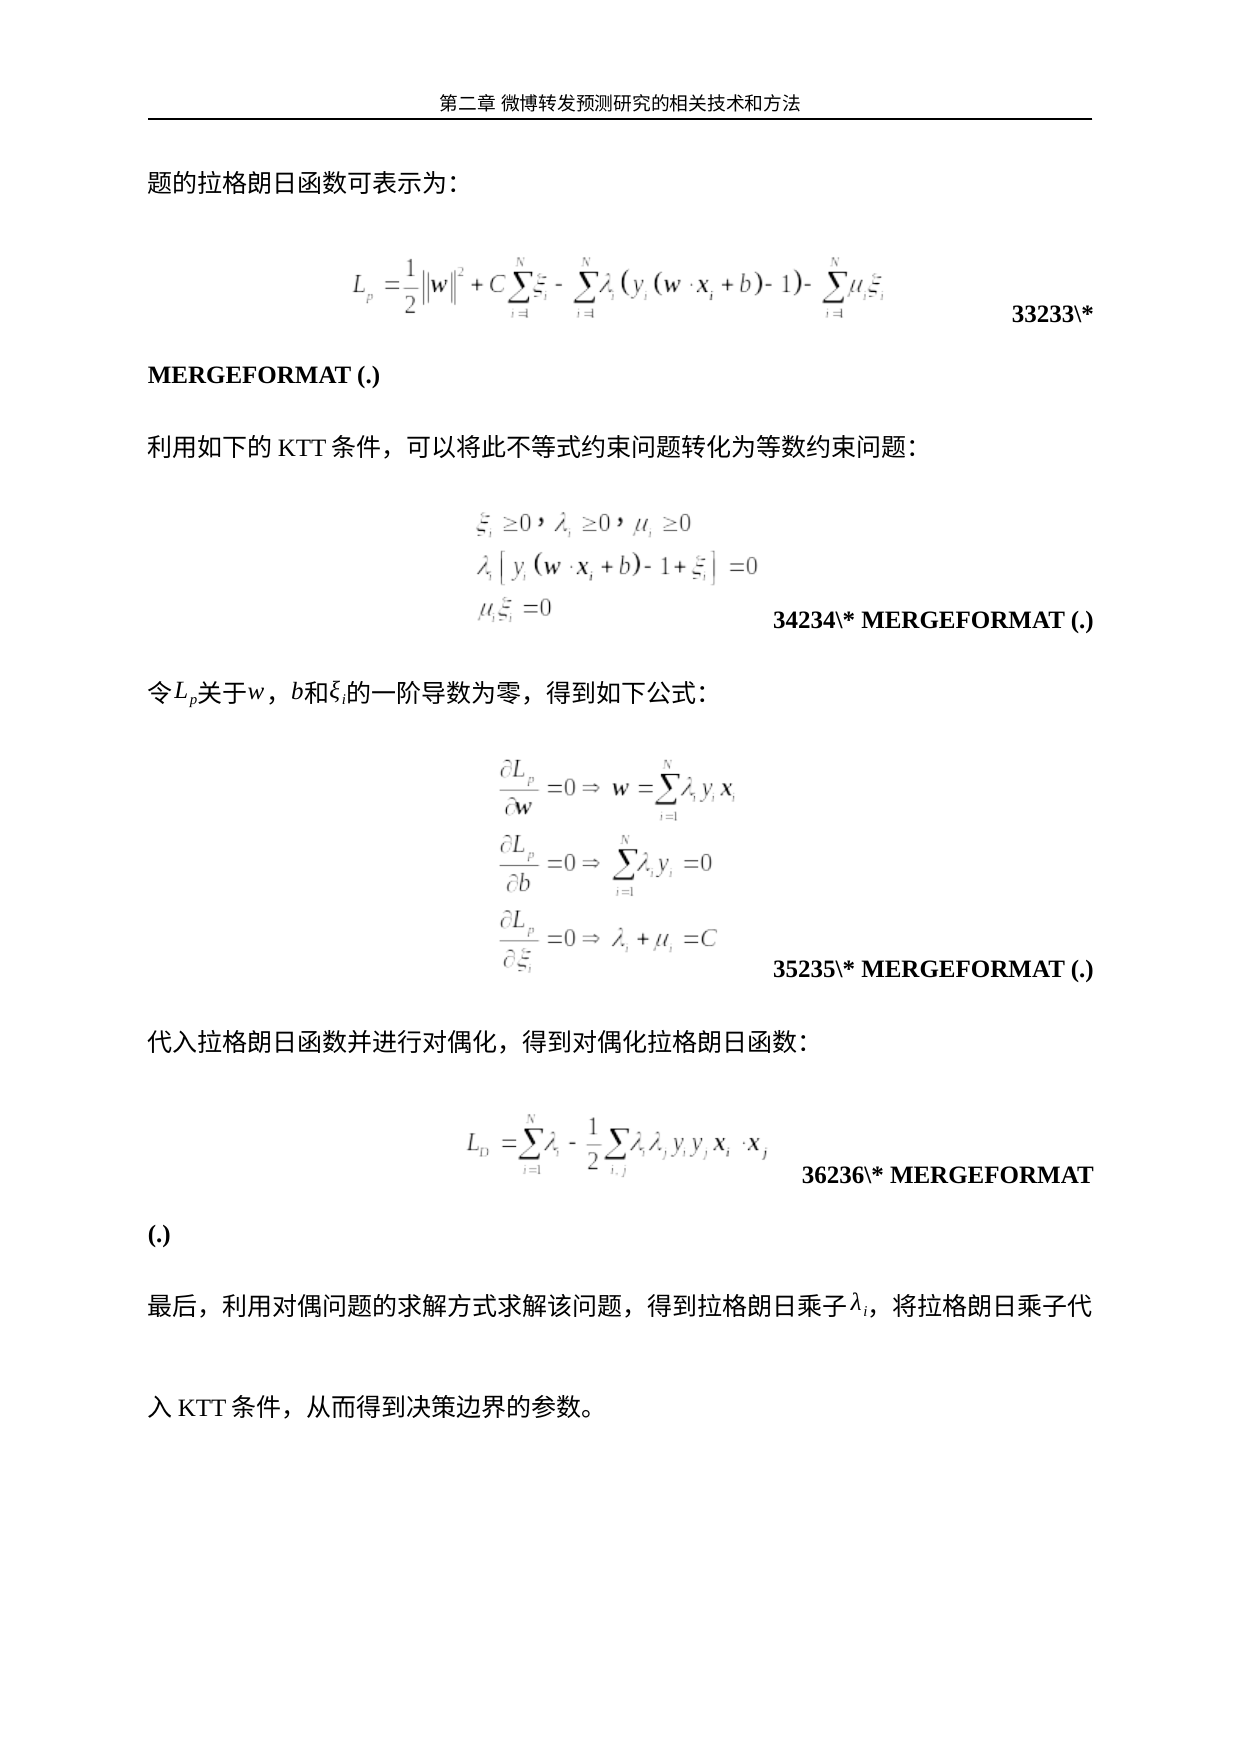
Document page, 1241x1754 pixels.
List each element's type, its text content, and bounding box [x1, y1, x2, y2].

text 代入拉格朗日函数并进行对偶化，得到对偶化拉格朗日函数： [148, 1007, 1092, 1074]
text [148, 148, 1092, 216]
text 利用如下的KTT条件，可以将此不等式约束问题转化为等数约束问题： [148, 411, 1092, 479]
text 令关于，和的一阶导数为零，得到如下公式： [148, 658, 1092, 726]
text 最后，利用对偶问题的求解方式求解该问题，得到拉格朗日乘子，将拉格朗日乘子代入KTT条件，从而得到决策边界的参数。 [148, 1270, 1092, 1440]
